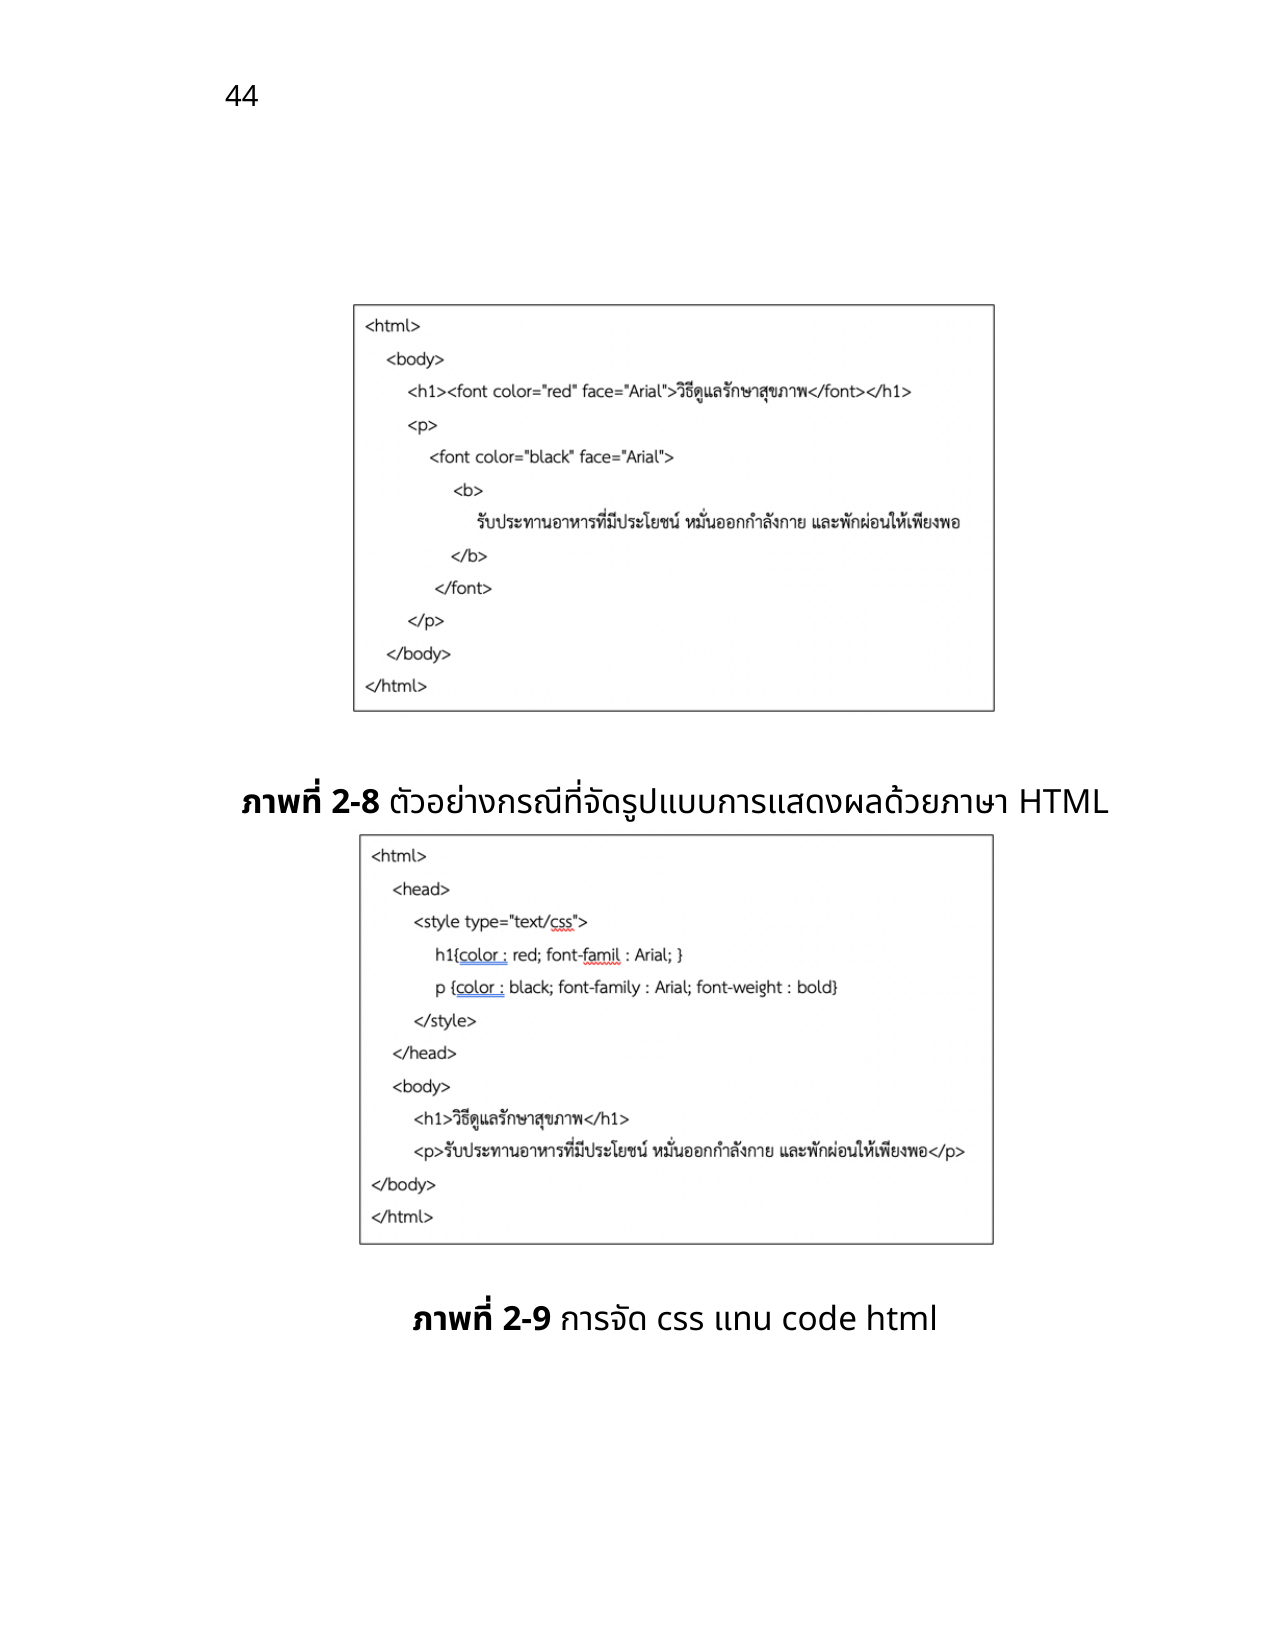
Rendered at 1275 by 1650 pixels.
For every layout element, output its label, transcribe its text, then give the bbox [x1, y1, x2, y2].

text ภาพที่ 2-8 ตัวอย่างกรณีที่จัดรูปแบบการแสดงผลด้วยภาษา HTML [225, 778, 1125, 828]
text ภาพที่ 2-9 การจัด css แทน code html [225, 1294, 1125, 1345]
picture [351, 300, 999, 717]
picture [352, 828, 998, 1250]
